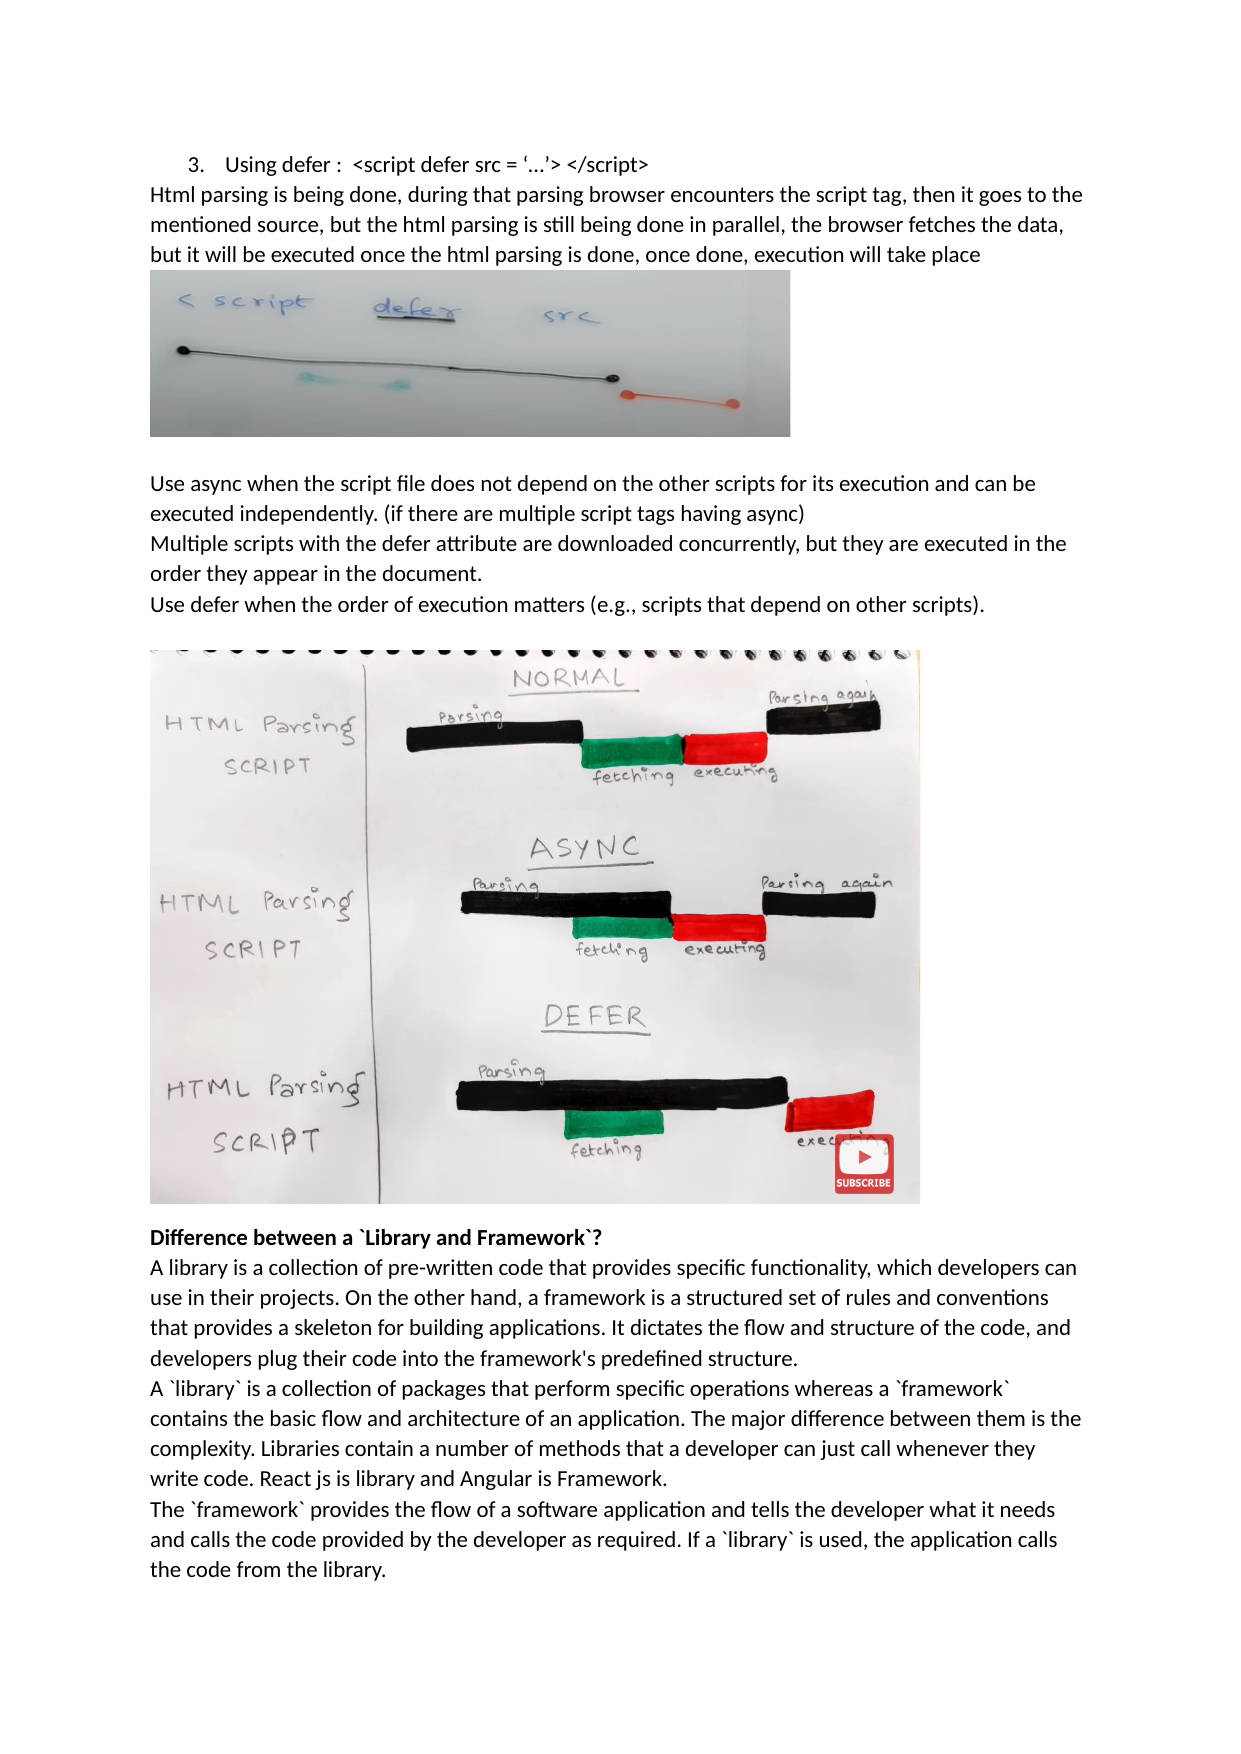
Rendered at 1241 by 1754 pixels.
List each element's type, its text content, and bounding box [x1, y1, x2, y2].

text Multiple scripts with the defer attribute are downloaded concurrently, but they are executed in the order they appear in the document. [150, 529, 1090, 587]
text Use async when the script file does not depend on the other scripts for its execution and can be executed independently. (if there are multiple script tags having async) [150, 469, 1090, 527]
text Difference between a `Library and Framework`? [150, 1223, 1090, 1251]
text A `library` is a collection of packages that perform specific operations whereas a `framework` contains the basic flow and architecture of an application. The major difference between them is the complexity. Libraries contain a number of methods that a developer can just call whenever they write code. React js is library and Angular is Framework. [150, 1374, 1090, 1493]
text Use defer when the order of execution matters (e.g., scripts that depend on other scripts). [150, 590, 1090, 618]
list Using defer : <script defer src = ‘…’> </script> [187, 150, 1090, 178]
text The `framework` provides the flow of a software application and tells the developer what it needs and calls the code provided by the developer as required. If a `library` is used, the application calls the code from the library. [150, 1495, 1090, 1583]
picture [150, 270, 791, 437]
text Html parsing is being done, during that parsing browser encounters the script tag, then it goes to the mentioned source, but the html parsing is still being done in parallel, the browser fetches the data, but it will be executed once the html parsing is done, once done, execution will take place [150, 180, 1090, 269]
picture [150, 650, 921, 1204]
text A library is a collection of pre-written code that provides specific functionality, which developers can use in their projects. On the other hand, a framework is a structured set of rules and conventions that provides a skeleton for building applications. It dictates the flow and structure of the code, and developers plug their code into the framework's predefined structure. [150, 1253, 1090, 1372]
